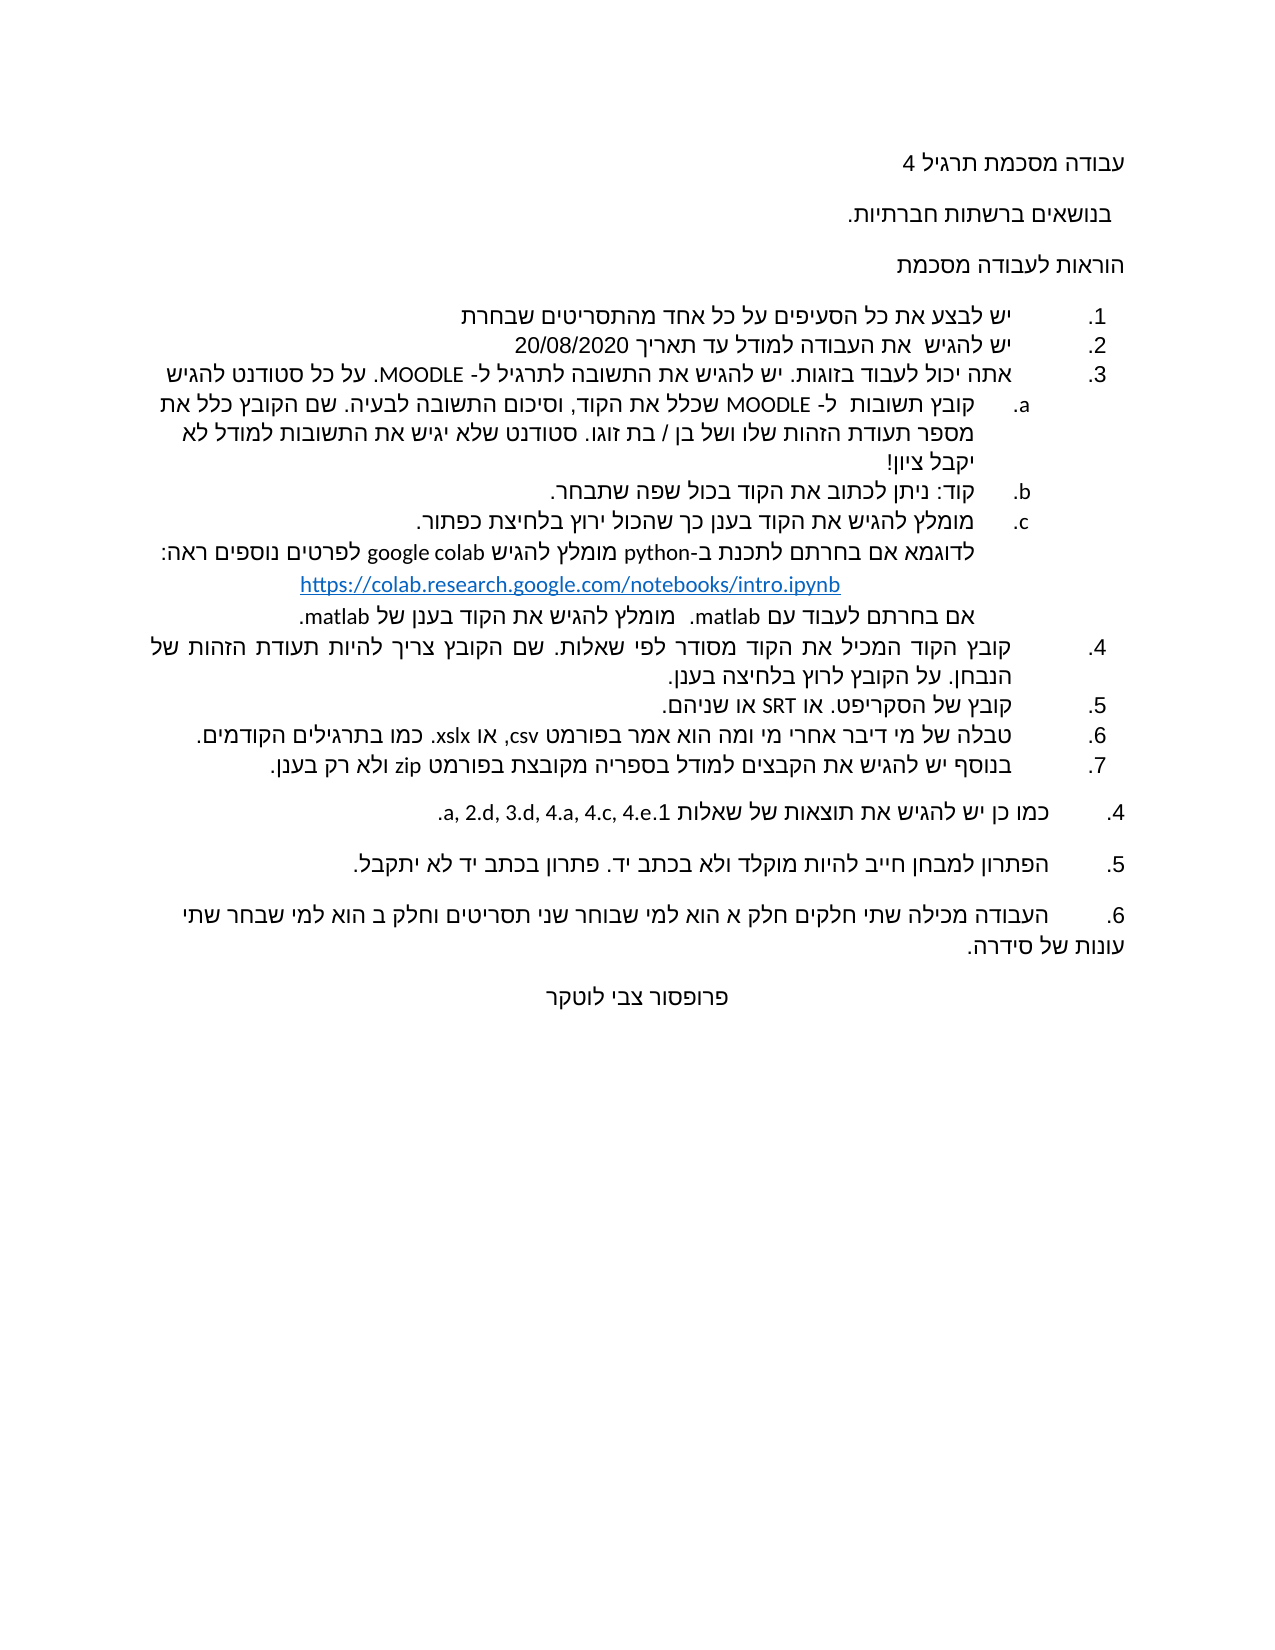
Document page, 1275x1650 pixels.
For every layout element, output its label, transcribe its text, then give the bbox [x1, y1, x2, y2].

list אם בחרתם לעבוד עם matlab. מומלץ להגיש את הקוד בענן של matlab. [150, 602, 975, 630]
list קוד: ניתן לכתוב את הקוד בכול שפה שתבחר. [150, 477, 1012, 505]
text 4. כמו כן יש להגיש את תוצאות של שאלות 1.a, 2.d, 3.d, 4.a, 4.c, 4.e. [150, 798, 1125, 826]
text 6. העבודה מכילה שתי חלקים חלק א הוא למי שבוחר שני תסריטים וחלק ב הוא למי שבחר שתי עונות של סידרה. [150, 902, 1125, 959]
text 5. הפתרון למבחן חייב להיות מוקלד ולא בכתב יד. פתרון בכתב יד לא יתקבל. [150, 851, 1125, 878]
list אתה יכול לעבוד בזוגות. יש להגיש את התשובה לתרגיל ל- MOODLE. על כל סטודנט להגיש [150, 360, 1087, 388]
text הוראות לעבודה מסכמת [150, 252, 1125, 278]
list יש להגיש את העבודה למודל עד תאריך 20/08/2020 [150, 332, 1087, 358]
list קובץ תשובות ל- MOODLE שכלל את הקוד, וסיכום התשובה לבעיה. שם הקובץ כלל את מספר תעודת הזהות שלו ושל בן / בת זוגו. סטודנט שלא יגיש את התשובות למודל לא יקבל ציון! [150, 390, 1012, 475]
list טבלה של מי דיבר אחרי מי ומה הוא אמר בפורמט csv, או xslx. כמו בתרגילים הקודמים. [150, 721, 1087, 749]
text עבודה מסכמת תרגיל 4 [150, 150, 1125, 176]
list https://colab.research.google.com/notebooks/intro.ipynb [300, 570, 1125, 598]
list לדוגמא אם בחרתם לתכנת ב-python מומלץ להגיש google colab לפרטים נוספים ראה: [150, 538, 975, 566]
text בנושאים ברשתות חברתיות. [150, 201, 1125, 227]
list קובץ של הסקריפט. או SRT או שניהם. [150, 691, 1087, 719]
list יש לבצע את כל הסעיפים על כל אחד מהתסריטים שבחרת [150, 303, 1087, 329]
text פרופסור צבי לוטקר [150, 984, 1125, 1010]
list בנוסף יש להגיש את הקבצים למודל בספריה מקובצת בפורמט zip ולא רק בענן. [150, 751, 1087, 779]
list מומלץ להגיש את הקוד בענן כך שהכול ירוץ בלחיצת כפתור. [150, 507, 1012, 535]
list קובץ הקוד המכיל את הקוד מסודר לפי שאלות. שם הקובץ צריך להיות תעודת הזהות של הנבחן. על הקובץ לרוץ בלחיצה בענן. [150, 634, 1087, 689]
